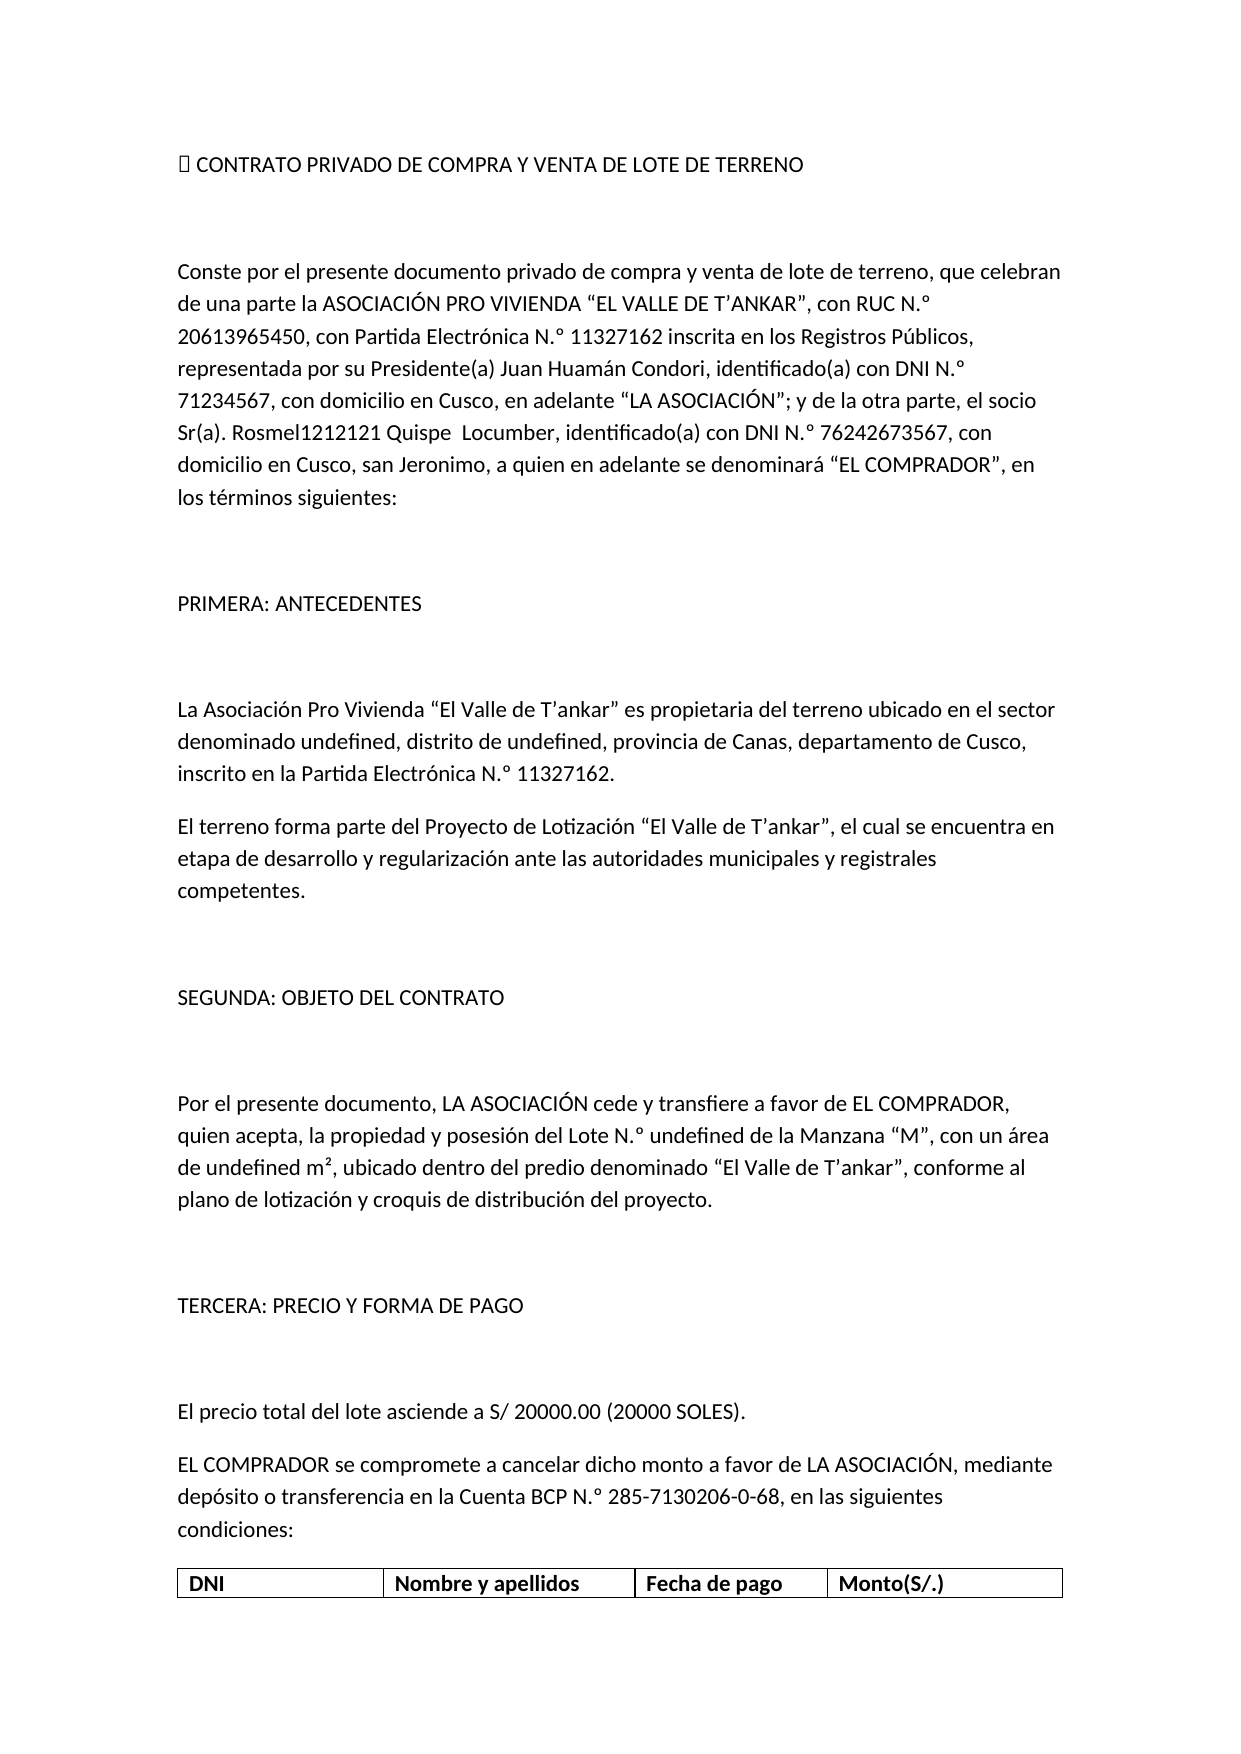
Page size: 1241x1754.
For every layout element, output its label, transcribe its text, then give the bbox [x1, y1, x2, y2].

table_header DNI [178, 1569, 383, 1597]
table_header Monto(S/.) [828, 1569, 1062, 1597]
text 🏡 CONTRATO PRIVADO DE COMPRA Y VENTA DE LOTE DE TERRENO [177, 148, 1063, 179]
table_header Fecha de pago [636, 1569, 827, 1597]
text SEGUNDA: OBJETO DEL CONTRATO [177, 983, 1063, 1011]
text Conste por el presente documento privado de compra y venta de lote de terreno, que celebran de una parte la ASOCIACIÓN PRO VIVIENDA “EL VALLE DE T’ANKAR”, con RUC N.º 20613965450, con Partida Electrónica N.º 11327162 inscrita en los Registros Públicos, representada por su Presidente(a) Juan Huamán Condori, identificado(a) con DNI N.º 71234567, con domicilio en Cusco, en adelante “LA ASOCIACIÓN”; y de la otra parte, el socio Sr(a). Rosmel1212121 Quispe Locumber, identificado(a) con DNI N.º 76242673567, con domicilio en Cusco, san Jeronimo, a quien en adelante se denominará “EL COMPRADOR”, en los términos siguientes: [177, 257, 1063, 511]
text Por el presente documento, LA ASOCIACIÓN cede y transfiere a favor de EL COMPRADOR, quien acepta, la propiedad y posesión del Lote N.º undefined de la Manzana “M”, con un área de undefined m², ubicado dentro del predio denominado “El Valle de T’ankar”, conforme al plano de lotización y croquis de distribución del proyecto. [177, 1089, 1063, 1213]
text La Asociación Pro Vivienda “El Valle de T’ankar” es propietaria del terreno ubicado en el sector denominado undefined, distrito de undefined, provincia de Canas, departamento de Cusco, inscrito en la Partida Electrónica N.º 11327162. [177, 695, 1063, 787]
text El precio total del lote asciende a S/ 20000.00 (20000 SOLES). [177, 1397, 1063, 1425]
text PRIMERA: ANTECEDENTES [177, 589, 1063, 617]
text TERCERA: PRECIO Y FORMA DE PAGO [177, 1291, 1063, 1319]
table_header Nombre y apellidos [384, 1569, 634, 1597]
text EL COMPRADOR se compromete a cancelar dicho monto a favor de LA ASOCIACIÓN, mediante depósito o transferencia en la Cuenta BCP N.º 285-7130206-0-68, en las siguientes condiciones: [177, 1450, 1063, 1543]
text El terreno forma parte del Proyecto de Lotización “El Valle de T’ankar”, el cual se encuentra en etapa de desarrollo y regularización ante las autoridades municipales y registrales competentes. [177, 812, 1063, 904]
